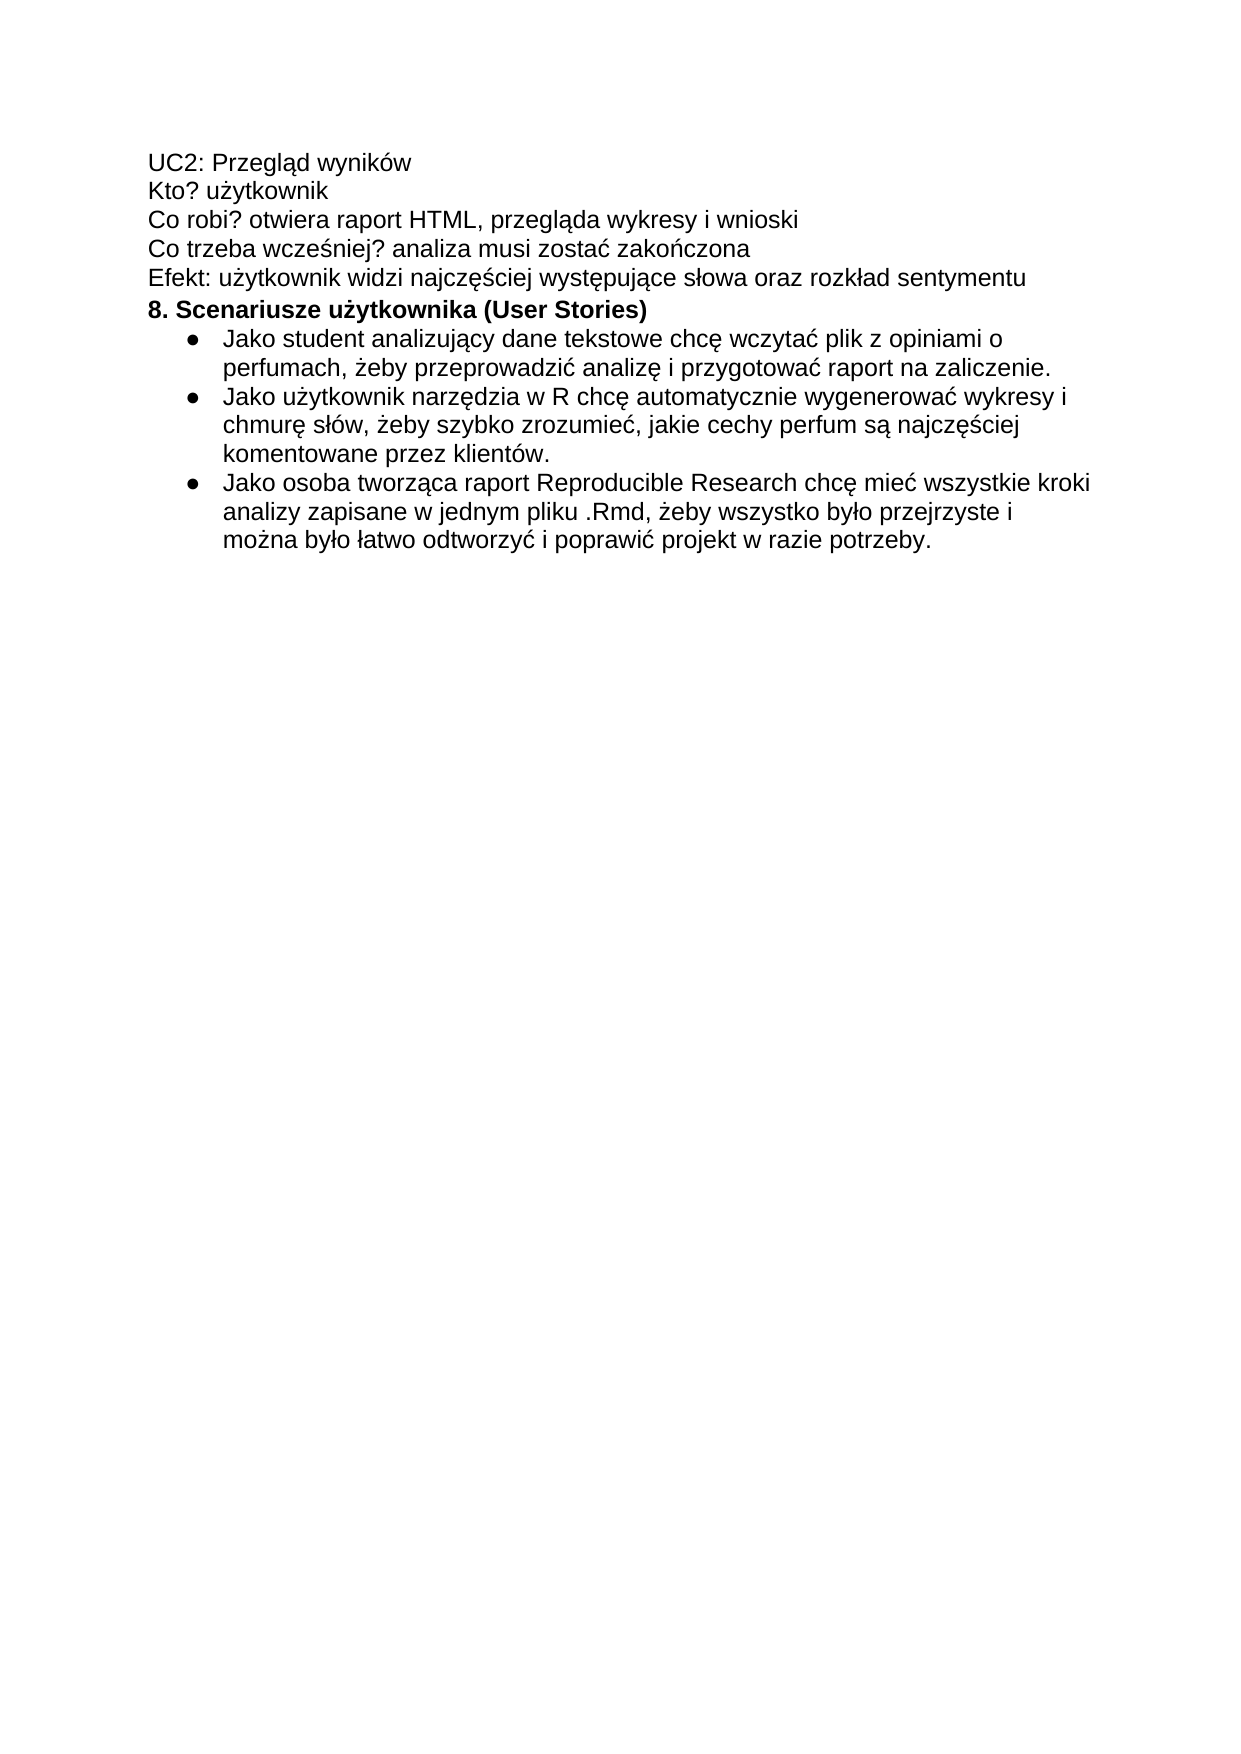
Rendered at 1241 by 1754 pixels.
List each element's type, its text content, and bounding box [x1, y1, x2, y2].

subtitle 8. Scenariusze użytkownika (User Stories) [148, 296, 1093, 324]
text UC2: Przegląd wyników Kto? użytkownik Co robi? otwiera raport HTML, przegląda wykresy i wnioski Co trzeba wcześniej? analiza musi zostać zakończona Efekt: użytkownik widzi najczęściej występujące słowa oraz rozkład sentymentu [148, 148, 1093, 291]
list Jako osoba tworząca raport Reproducible Research chcę mieć wszystkie kroki analizy zapisane w jednym pliku .Rmd, żeby wszystko było przejrzyste i można było łatwo odtworzyć i poprawić projekt w razie potrzeby. [185, 468, 1093, 554]
list Jako użytkownik narzędzia w R chcę automatycznie wygenerować wykresy i chmurę słów, żeby szybko zrozumieć, jakie cechy perfum są najczęściej komentowane przez klientów. [185, 382, 1093, 468]
list Jako student analizujący dane tekstowe chcę wczytać plik z opiniami o perfumach, żeby przeprowadzić analizę i przygotować raport na zaliczenie. [185, 324, 1093, 382]
